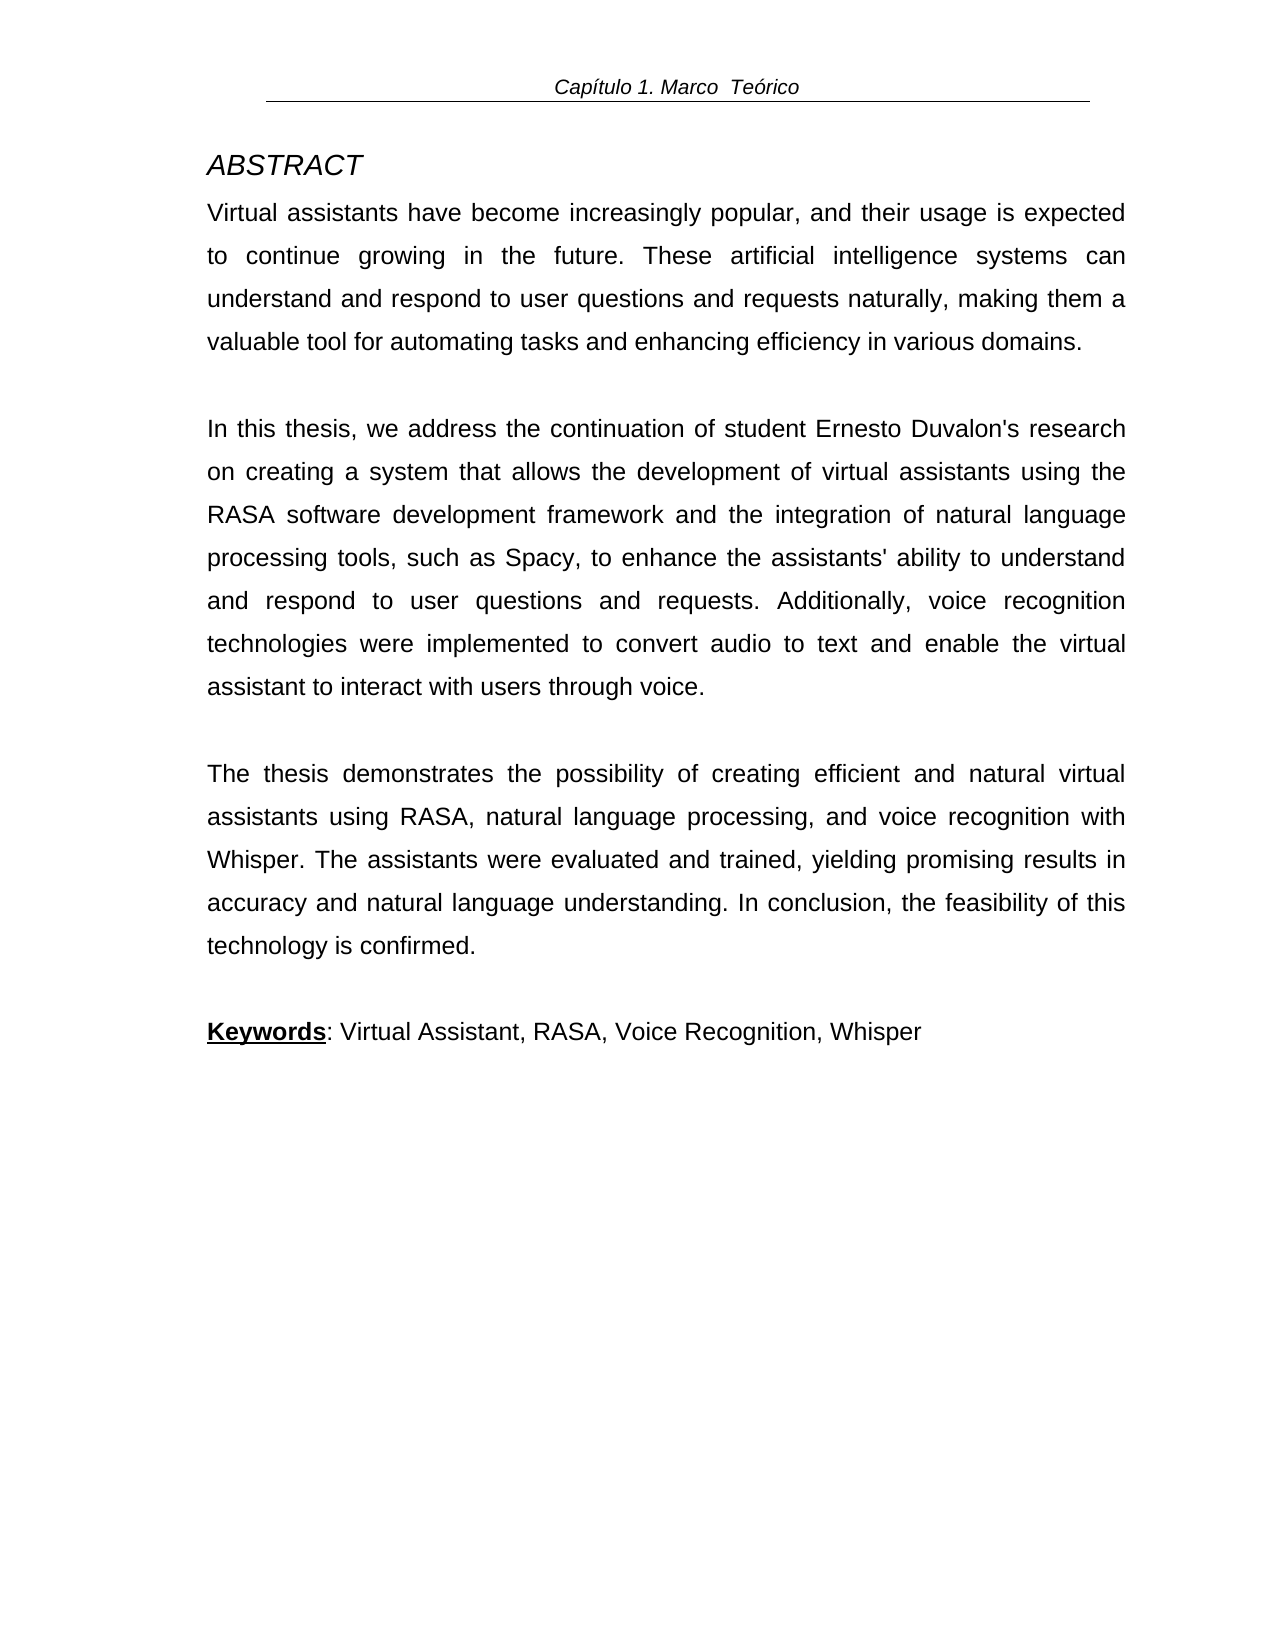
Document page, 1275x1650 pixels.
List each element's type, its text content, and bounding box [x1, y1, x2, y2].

text In this thesis, we address the continuation of student Ernesto Duvalon's research on creating a system that allows the development of virtual assistants using the RASA software development framework and the integration of natural language processing tools, such as Spacy, to enhance the assistants' ability to understand and respond to user questions and requests. Additionally, voice recognition technologies were implemented to convert audio to text and enable the virtual assistant to interact with users through voice. [207, 414, 1127, 701]
text Keywords: Virtual Assistant, RASA, Voice Recognition, Whisper [207, 1017, 1127, 1046]
text ABSTRACT [207, 148, 1127, 181]
text Virtual assistants have become increasingly popular, and their usage is expected to continue growing in the future. These artificial intelligence systems can understand and respond to user questions and requests naturally, making them a valuable tool for automating tasks and enhancing efficiency in various domains. [207, 198, 1127, 356]
text The thesis demonstrates the possibility of creating efficient and natural virtual assistants using RASA, natural language processing, and voice recognition with Whisper. The assistants were evaluated and trained, yielding promising results in accuracy and natural language understanding. In conclusion, the feasibility of this technology is confirmed. [207, 759, 1127, 960]
